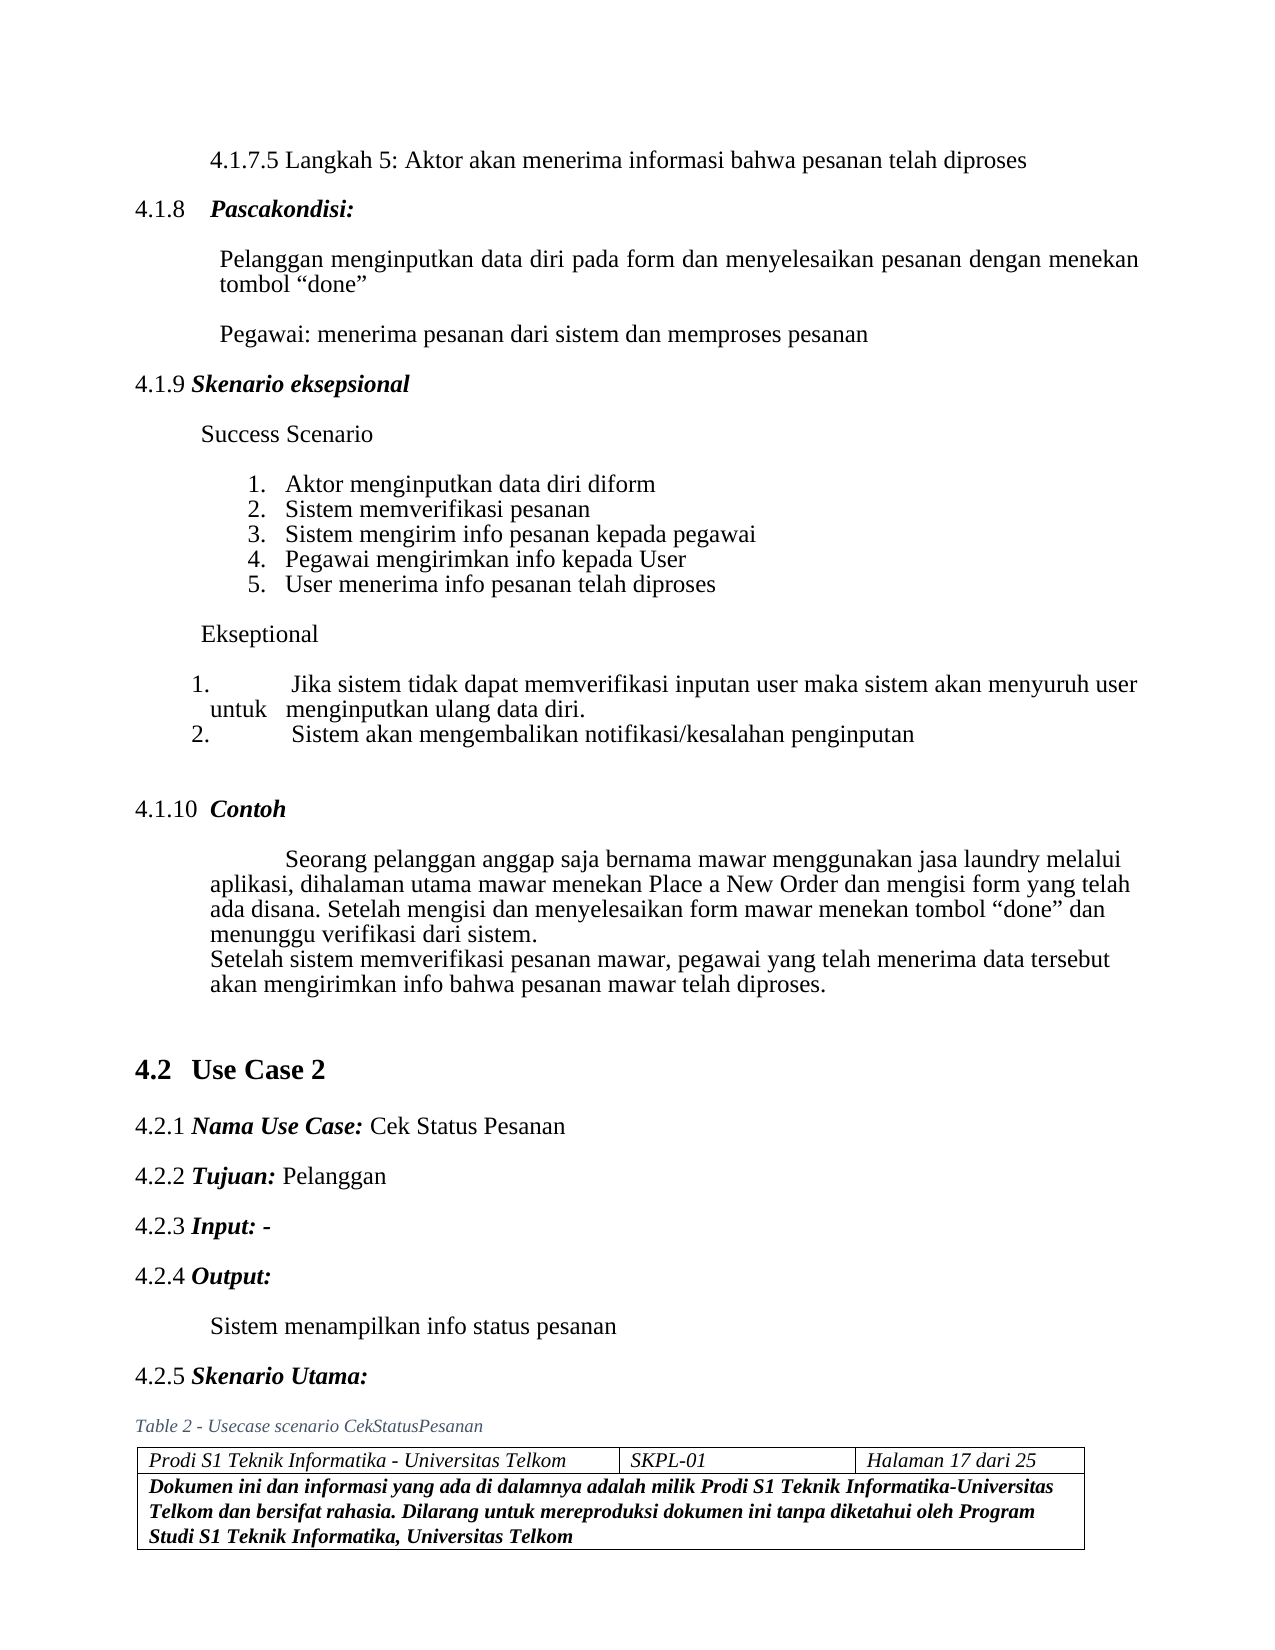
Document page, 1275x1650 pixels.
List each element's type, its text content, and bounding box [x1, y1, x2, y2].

text Seorang pelanggan anggap saja bernama mawar menggunakan jasa laundry melalui aplikasi, dihalaman utama mawar menekan Place a New Order dan mengisi form yang telah ada disana. Setelah mengisi dan menyelesaikan form mawar menekan tombol “done” dan menunggu verifikasi dari sistem. [210, 848, 1140, 948]
text Sistem menampilkan info status pesanan [210, 1315, 1140, 1340]
list Jika sistem tidak dapat memverifikasi inputan user maka sistem akan menyuruh user untuk menginputkan ulang data diri. [191, 673, 1140, 723]
subtitle Pascakondisi: [135, 198, 1140, 223]
subtitle Use Case 2 [135, 1052, 1140, 1086]
text Pegawai: menerima pesanan dari sistem dan memproses pesanan [219, 323, 1140, 348]
subtitle Skenario eksepsional [135, 373, 1140, 398]
subtitle Input: - [135, 1215, 1140, 1240]
list User menerima info pesanan telah diproses [210, 573, 1140, 598]
list Sistem mengirim info pesanan kepada pegawai [210, 523, 1140, 548]
text Success Scenario [135, 423, 1140, 448]
list Sistem memverifikasi pesanan [210, 498, 1140, 523]
text Table 2 - Usecase scenario CekStatusPesanan [135, 1415, 1140, 1436]
text Setelah sistem memverifikasi pesanan mawar, pegawai yang telah menerima data tersebut akan mengirimkan info bahwa pesanan mawar telah diproses. [210, 948, 1140, 998]
subtitle Tujuan: Pelanggan [135, 1165, 1140, 1190]
list Sistem akan mengembalikan notifikasi/kesalahan penginputan [191, 723, 1140, 748]
subtitle Output: [135, 1265, 1140, 1290]
subtitle Nama Use Case: Cek Status Pesanan [135, 1115, 1140, 1140]
text Ekseptional [135, 623, 1140, 648]
subtitle Langkah 5: Aktor akan menerima informasi bahwa pesanan telah diproses [210, 150, 1140, 173]
list Pegawai mengirimkan info kepada User [210, 548, 1140, 573]
list Aktor menginputkan data diri diform [210, 473, 1140, 498]
subtitle Pelanggan menginputkan data diri pada form dan menyelesaikan pesanan dengan menekan tombol “done” [219, 248, 1140, 298]
subtitle Contoh [135, 798, 1140, 823]
subtitle Skenario Utama: [135, 1365, 1140, 1390]
